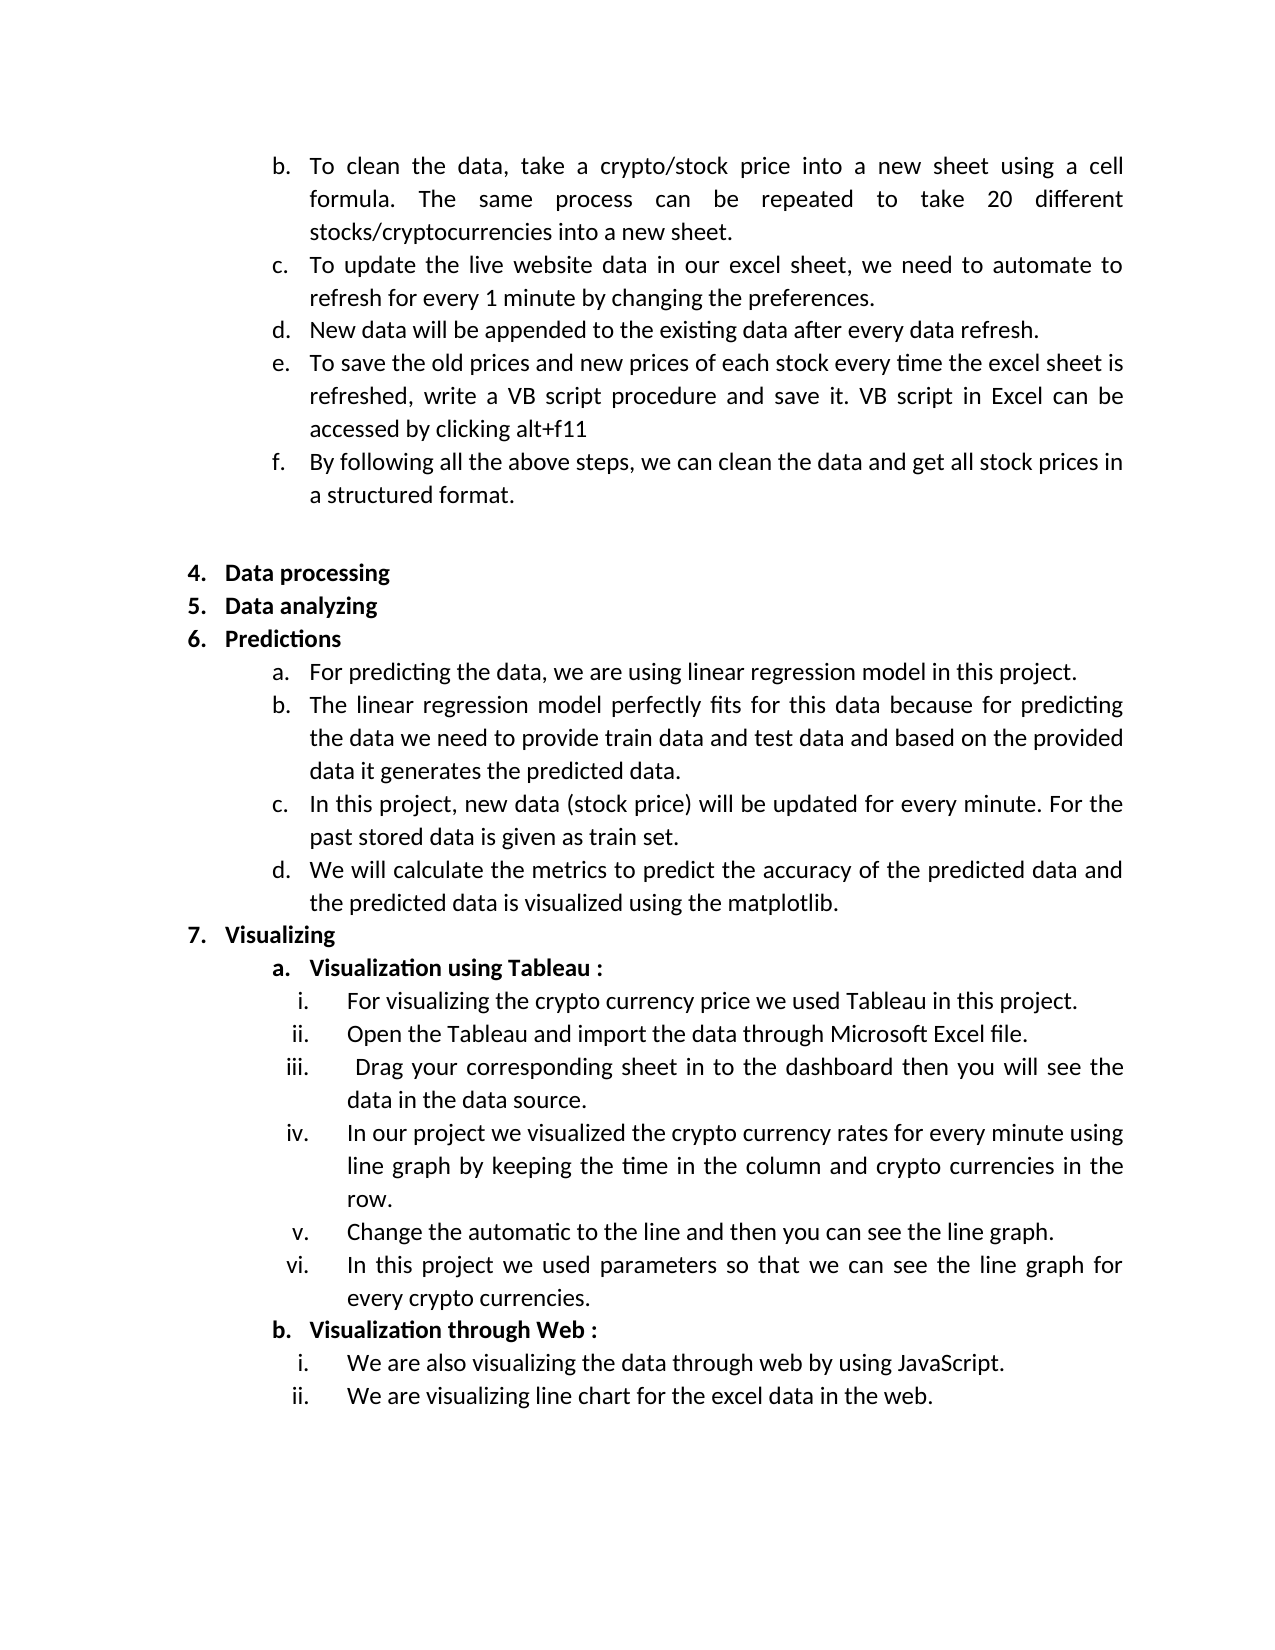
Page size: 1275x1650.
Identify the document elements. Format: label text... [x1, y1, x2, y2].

list By following all the above steps, we can clean the data and get all stock prices in a structured format. [272, 446, 1125, 510]
list Visualizing [187, 919, 1125, 950]
list We will calculate the metrics to predict the accuracy of the predicted data and the predicted data is visualized using the matplotlib. [272, 854, 1125, 917]
list For visualizing the crypto currency price we used Tableau in this project. [309, 985, 1125, 1016]
list In our project we visualized the crypto currency rates for every minute using line graph by keeping the time in the column and crypto currencies in the row. [309, 1117, 1125, 1213]
list We are also visualizing the data through web by using JavaScript. [309, 1347, 1125, 1378]
list Change the automatic to the line and then you can see the line graph. [309, 1216, 1125, 1246]
list Drag your corresponding sheet in to the dashboard then you will see the data in the data source. [309, 1051, 1125, 1115]
list Data processing [187, 557, 1125, 588]
list Data analyzing [187, 590, 1125, 621]
list New data will be appended to the existing data after every data refresh. [272, 314, 1125, 345]
list Visualization using Tableau : [272, 952, 1125, 983]
list To update the live website data in our excel sheet, we need to automate to refresh for every 1 minute by changing the preferences. [272, 249, 1125, 312]
list Visualization through Web : [272, 1314, 1125, 1345]
list To save the old prices and new prices of each stock every time the excel sheet is refreshed, write a VB script procedure and save it. VB script in Excel can be accessed by clicking alt+f11 [272, 347, 1125, 444]
list Open the Tableau and import the data through Microsoft Excel file. [309, 1018, 1125, 1049]
list Predictions [187, 623, 1125, 654]
list We are visualizing line chart for the excel data in the web. [309, 1380, 1125, 1411]
list For predicting the data, we are using linear regression model in this project. [272, 656, 1125, 687]
list To clean the data, take a crypto/stock price into a new sheet using a cell formula. The same process can be repeated to take 20 different stocks/cryptocurrencies into a new sheet. [272, 150, 1125, 246]
list In this project we used parameters so that we can see the line graph for every crypto currencies. [309, 1249, 1125, 1312]
list In this project, new data (stock price) will be updated for every minute. For the past stored data is given as train set. [272, 788, 1125, 851]
list The linear regression model perfectly fits for this data because for predicting the data we need to provide train data and test data and based on the provided data it generates the predicted data. [272, 689, 1125, 786]
